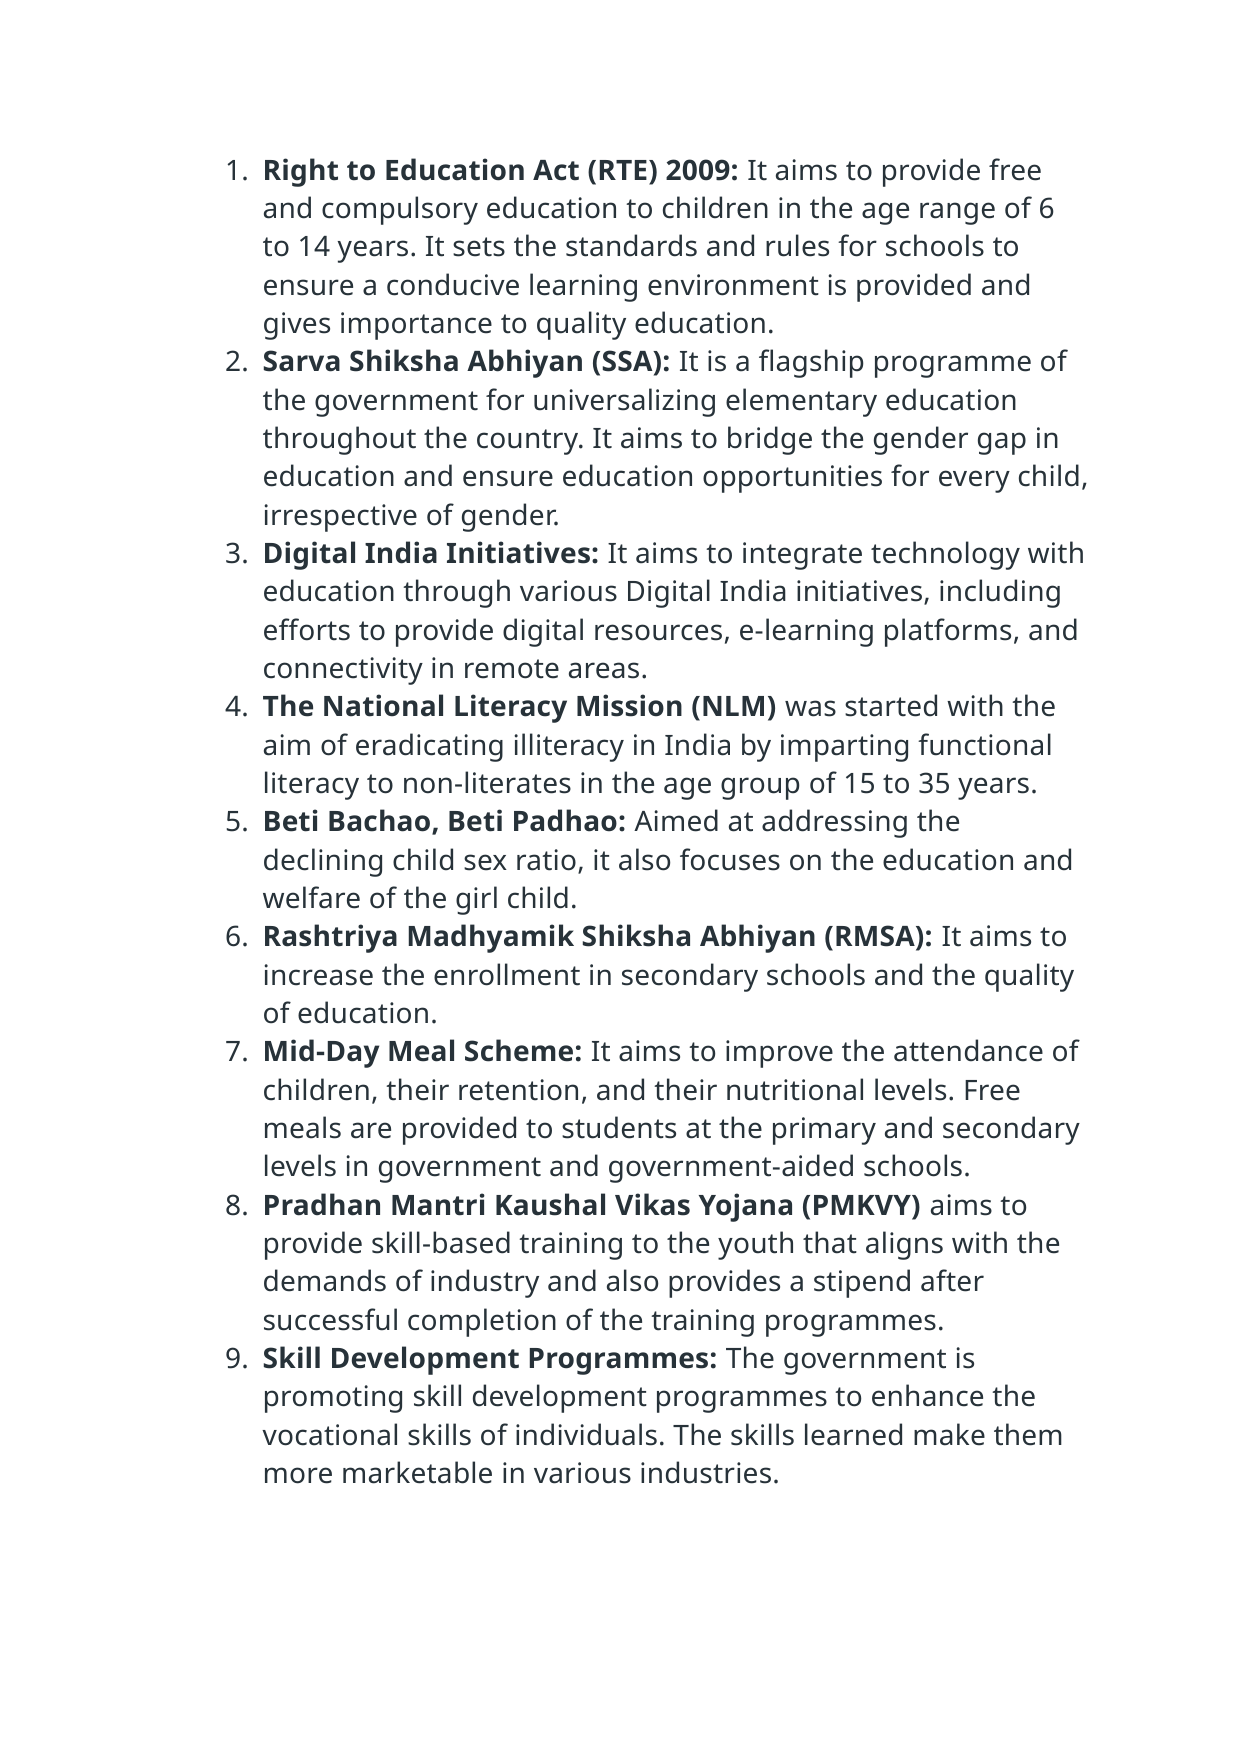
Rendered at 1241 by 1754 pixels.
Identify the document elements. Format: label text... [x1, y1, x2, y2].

list Beti Bachao, Beti Padhao: Aimed at addressing the declining child sex ratio, it also focuses on the education and welfare of the girl child. [225, 802, 1090, 917]
list Right to Education Act (RTE) 2009: It aims to provide free and compulsory education to children in the age range of 6 to 14 years. It sets the standards and rules for schools to ensure a conducive learning environment is provided and gives importance to quality education. [225, 150, 1090, 342]
list Mid-Day Meal Scheme: It aims to improve the attendance of children, their retention, and their nutritional levels. Free meals are provided to students at the primary and secondary levels in government and government-aided schools. [225, 1032, 1090, 1185]
list The National Literacy Mission (NLM) was started with the aim of eradicating illiteracy in India by imparting functional literacy to non-literates in the age group of 15 to 35 years. [225, 687, 1090, 802]
list Rashtriya Madhyamik Shiksha Abhiyan (RMSA): It aims to increase the enrollment in secondary schools and the quality of education. [225, 917, 1090, 1032]
list Pradhan Mantri Kaushal Vikas Yojana (PMKVY) aims to provide skill-based training to the youth that aligns with the demands of industry and also provides a stipend after successful completion of the training programmes. [225, 1185, 1090, 1338]
list Skill Development Programmes: The government is promoting skill development programmes to enhance the vocational skills of individuals. The skills learned make them more marketable in various industries. [225, 1338, 1090, 1492]
list Digital India Initiatives: It aims to integrate technology with education through various Digital India initiatives, including efforts to provide digital resources, e-learning platforms, and connectivity in remote areas. [225, 533, 1090, 687]
list Sarva Shiksha Abhiyan (SSA): It is a flagship programme of the government for universalizing elementary education throughout the country. It aims to bridge the gender gap in education and ensure education opportunities for every child, irrespective of gender. [225, 342, 1090, 533]
